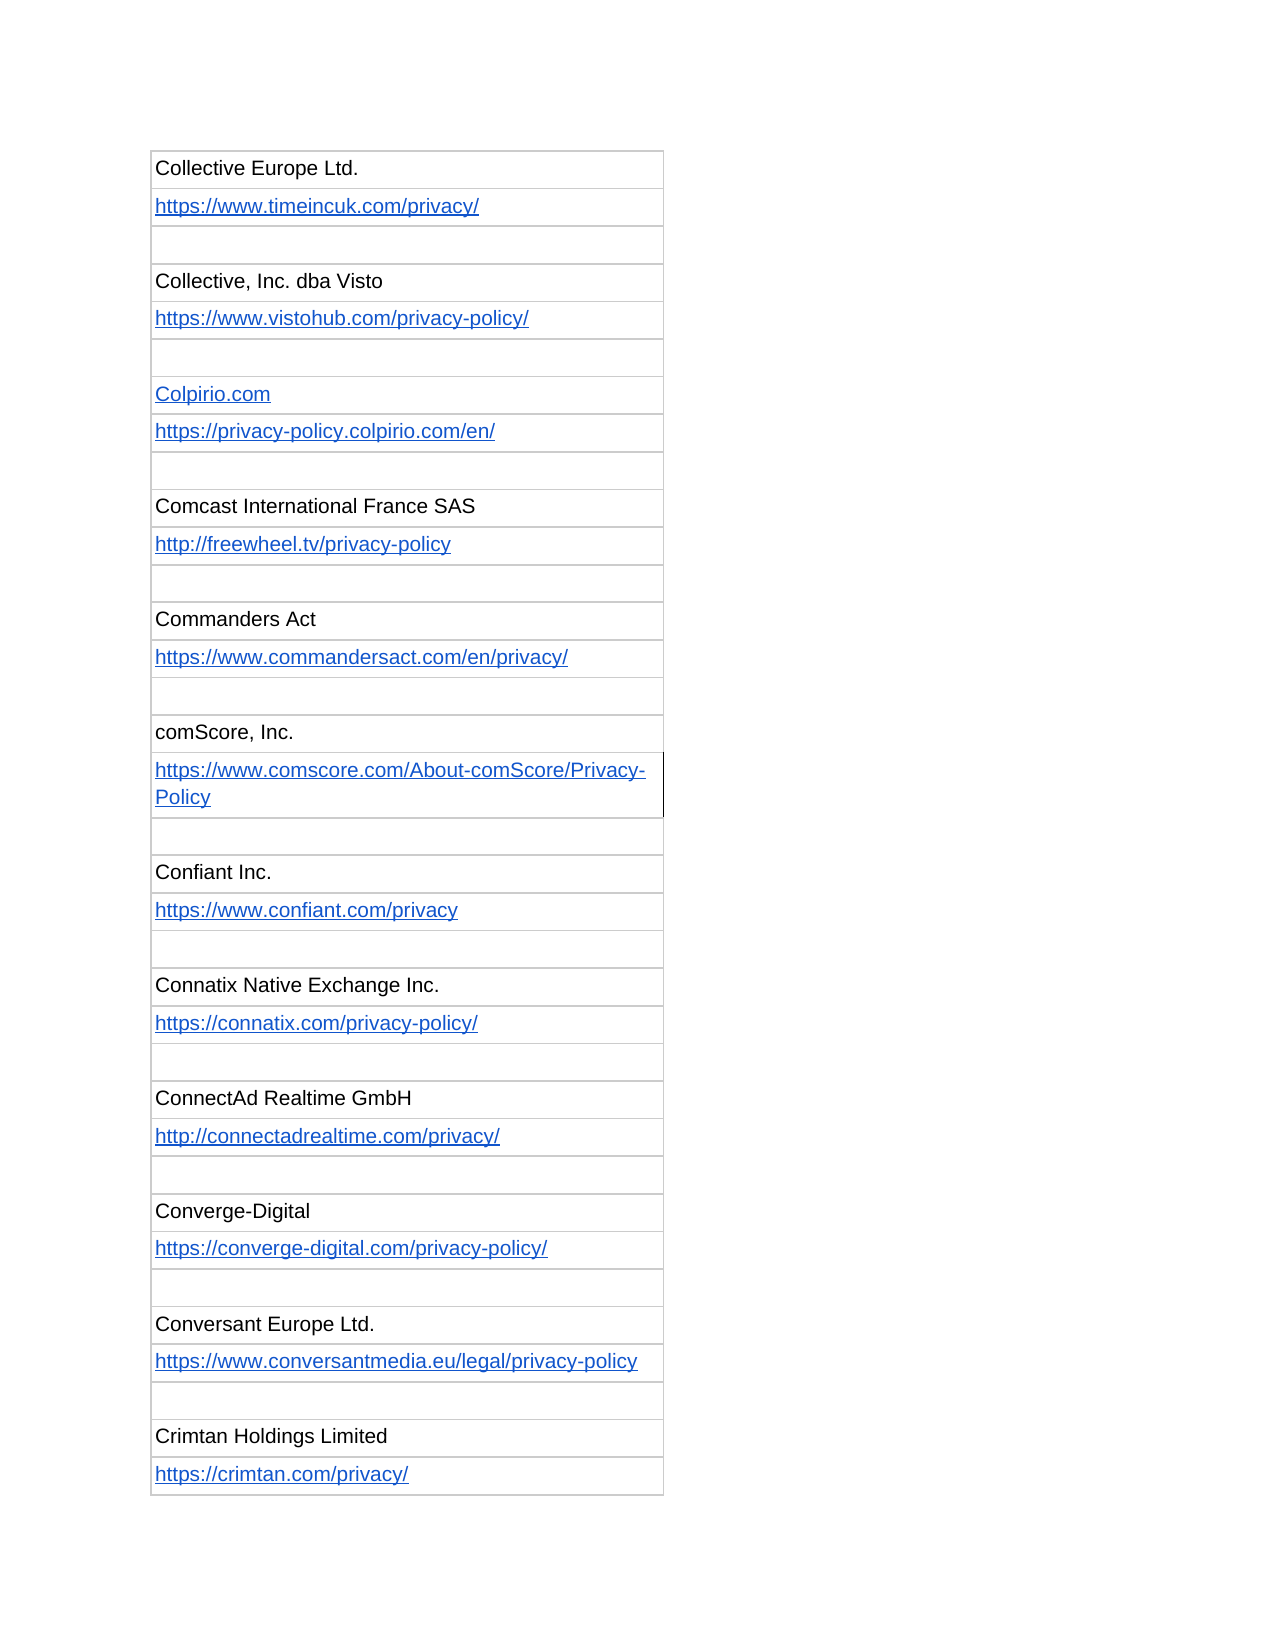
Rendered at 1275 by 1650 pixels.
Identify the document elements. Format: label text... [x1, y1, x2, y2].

table_cell Confiant Inc. [152, 856, 663, 892]
table_cell [152, 566, 663, 601]
table_cell Colpirio.com [152, 377, 663, 413]
table_cell [152, 1044, 663, 1080]
table_cell https://www.conversantmedia.eu/legal/privacy-policy [152, 1345, 663, 1381]
table_cell https://www.timeincuk.com/privacy/ [152, 189, 663, 225]
table_cell http://freewheel.tv/privacy-policy [152, 528, 663, 564]
table_cell Commanders Act [152, 603, 663, 639]
table_cell http://connectadrealtime.com/privacy/ [152, 1119, 663, 1155]
table_cell [152, 1157, 663, 1193]
table_cell https://crimtan.com/privacy/ [152, 1458, 663, 1494]
table_cell Connatix Native Exchange Inc. [152, 969, 663, 1005]
table_cell [152, 340, 663, 376]
table_cell [152, 819, 663, 854]
table_cell https://privacy-policy.colpirio.com/en/ [152, 415, 663, 451]
table_cell [152, 931, 663, 967]
table_cell [152, 678, 663, 714]
table_cell https://connatix.com/privacy-policy/ [152, 1007, 663, 1043]
table_cell [152, 1270, 663, 1306]
table_cell https://www.comscore.com/About-comScore/Privacy-Policy [152, 753, 663, 817]
table_cell ConnectAd Realtime GmbH [152, 1082, 663, 1118]
table_cell https://www.confiant.com/privacy [152, 894, 663, 930]
table_cell Conversant Europe Ltd. [152, 1307, 663, 1343]
table_cell Comcast International France SAS [152, 490, 663, 526]
table_cell comScore, Inc. [152, 716, 663, 752]
table_cell Collective Europe Ltd. [152, 152, 663, 188]
table_cell https://www.vistohub.com/privacy-policy/ [152, 302, 663, 338]
table_cell [152, 227, 663, 263]
table_cell Converge-Digital [152, 1195, 663, 1231]
table_cell https://converge-digital.com/privacy-policy/ [152, 1232, 663, 1268]
table_cell Collective, Inc. dba Visto [152, 265, 663, 301]
table_cell [152, 1383, 663, 1418]
table_cell Crimtan Holdings Limited [152, 1420, 663, 1456]
table_cell [152, 453, 663, 488]
table_cell https://www.commandersact.com/en/privacy/ [152, 641, 663, 677]
